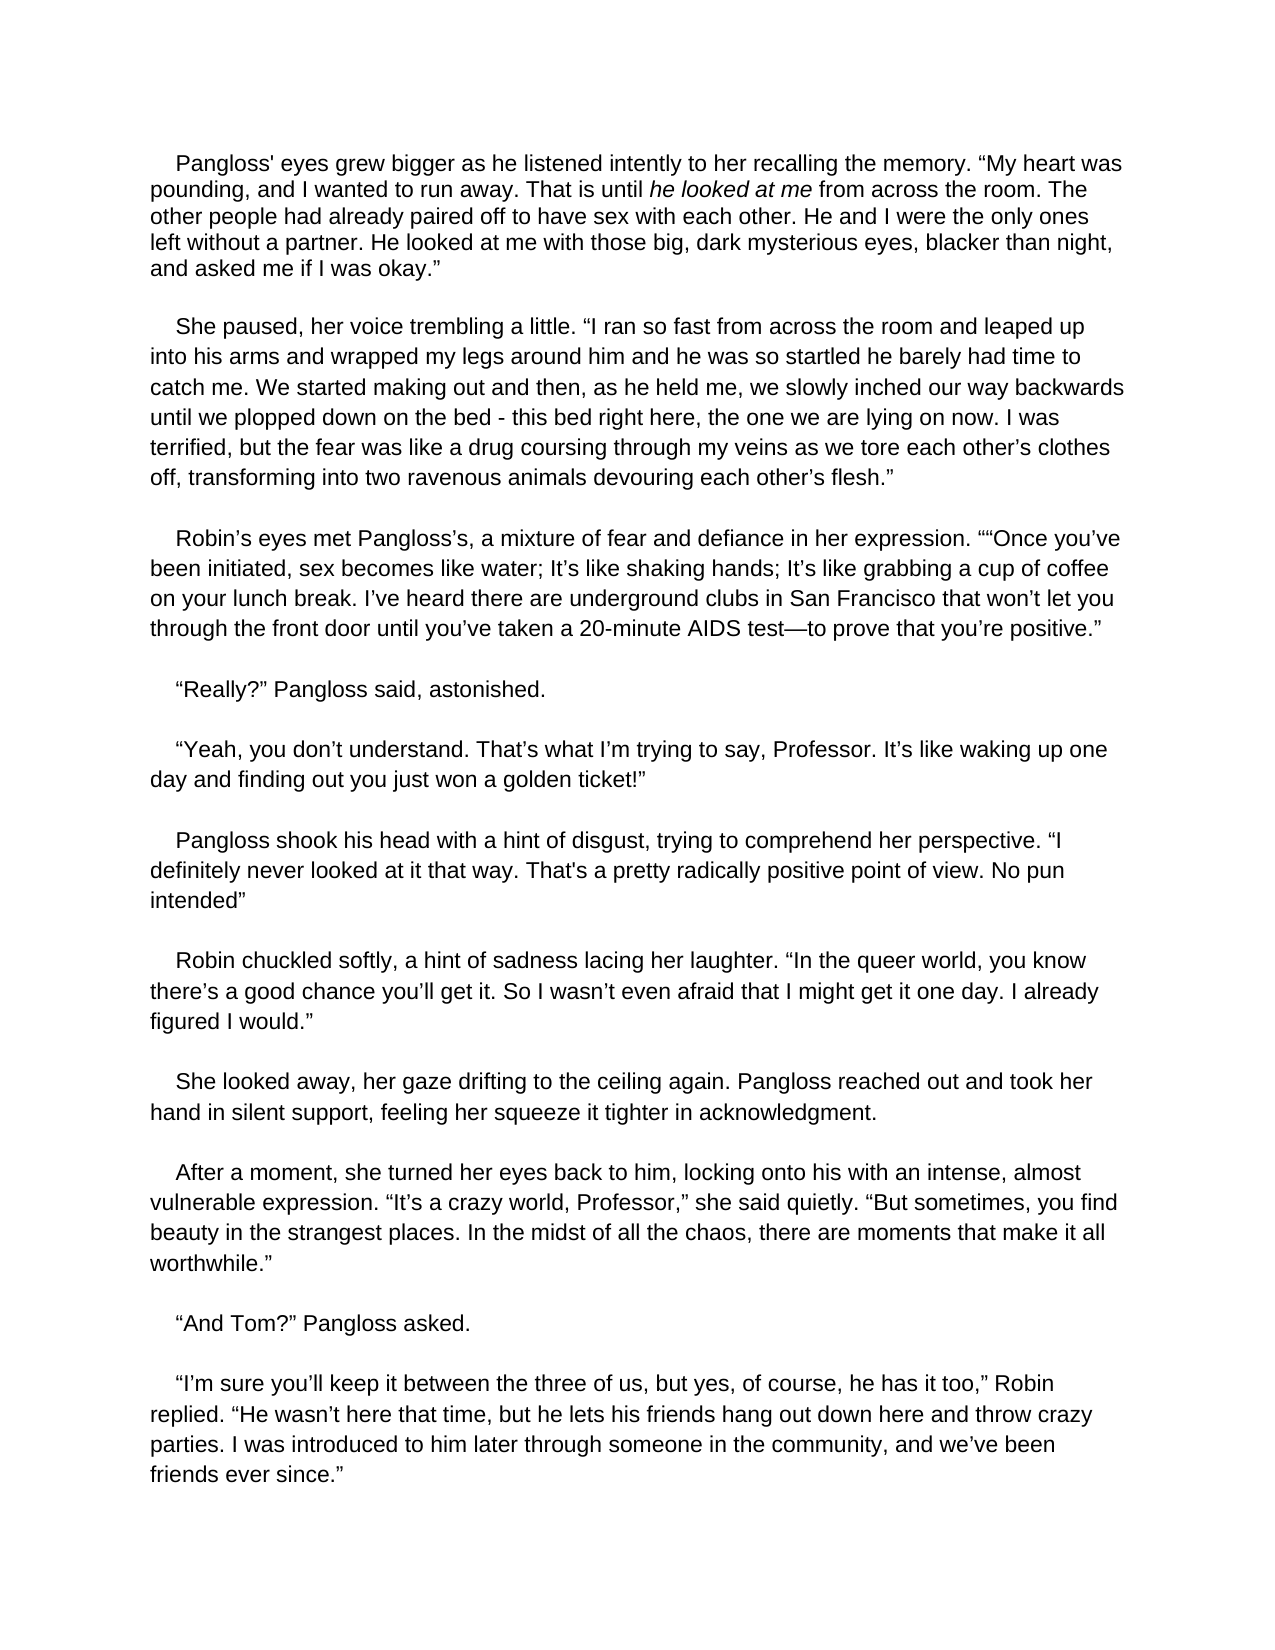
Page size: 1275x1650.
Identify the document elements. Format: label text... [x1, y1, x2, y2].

text “Really?” Pangloss said, astonished. [150, 676, 1125, 702]
text After a moment, she turned her eyes back to him, locking onto his with an intense, almost vulnerable expression. “It’s a crazy world, Professor,” she said quietly. “But sometimes, you find beauty in the strangest places. In the midst of all the chaos, there are moments that make it all worthwhile.” [150, 1159, 1125, 1276]
text Pangloss shook his head with a hint of disgust, trying to comprehend her perspective. “I definitely never looked at it that way. That's a pretty radically positive point of view. No pun intended” [150, 827, 1125, 913]
text Pangloss' eyes grew bigger as he listened intently to her recalling the memory. “My heart was pounding, and I wanted to run away. That is until he looked at me from across the room. The other people had already paired off to have sex with each other. He and I were the only ones left without a partner. He looked at me with those big, dark mysterious eyes, blacker than night, and asked me if I was okay.” [150, 150, 1125, 282]
text Robin’s eyes met Pangloss’s, a mixture of fear and defiance in her expression. ““Once you’ve been initiated, sex becomes like water; It’s like shaking hands; It’s like grabbing a cup of coffee on your lunch break. I’ve heard there are underground clubs in San Francisco that won’t let you through the front door until you’ve taken a 20-minute AIDS test—to prove that you’re positive.” [150, 524, 1125, 641]
text She looked away, her gaze drifting to the ceiling again. Pangloss reached out and took her hand in silent support, feeling her squeeze it tighter in acknowledgment. [150, 1068, 1125, 1125]
text Robin chuckled softly, a hint of sadness lacing her laughter. “In the queer world, you know there’s a good chance you’ll get it. So I wasn’t even afraid that I might get it one day. I already figured I would.” [150, 947, 1125, 1034]
text “I’m sure you’ll keep it between the three of us, but yes, of course, he has it too,” Robin replied. “He wasn’t here that time, but he lets his friends hang out down here and throw crazy parties. I was introduced to him later through someone in the community, and we’ve been friends ever since.” [150, 1370, 1125, 1487]
text “And Tom?” Pangloss asked. [150, 1310, 1125, 1336]
text “Yeah, you don’t understand. That’s what I’m trying to say, Professor. It’s like waking up one day and finding out you just won a golden ticket!” [150, 736, 1125, 792]
text She paused, her voice trembling a little. “I ran so fast from across the room and leaped up into his arms and wrapped my legs around him and he was so startled he barely had time to catch me. We started making out and then, as he held me, we slowly inched our way backwards until we plopped down on the bed - this bed right here, the one we are lying on now. I was terrified, but the fear was like a drug coursing through my veins as we tore each other’s clothes off, transforming into two ravenous animals devouring each other’s flesh.” [150, 313, 1125, 490]
